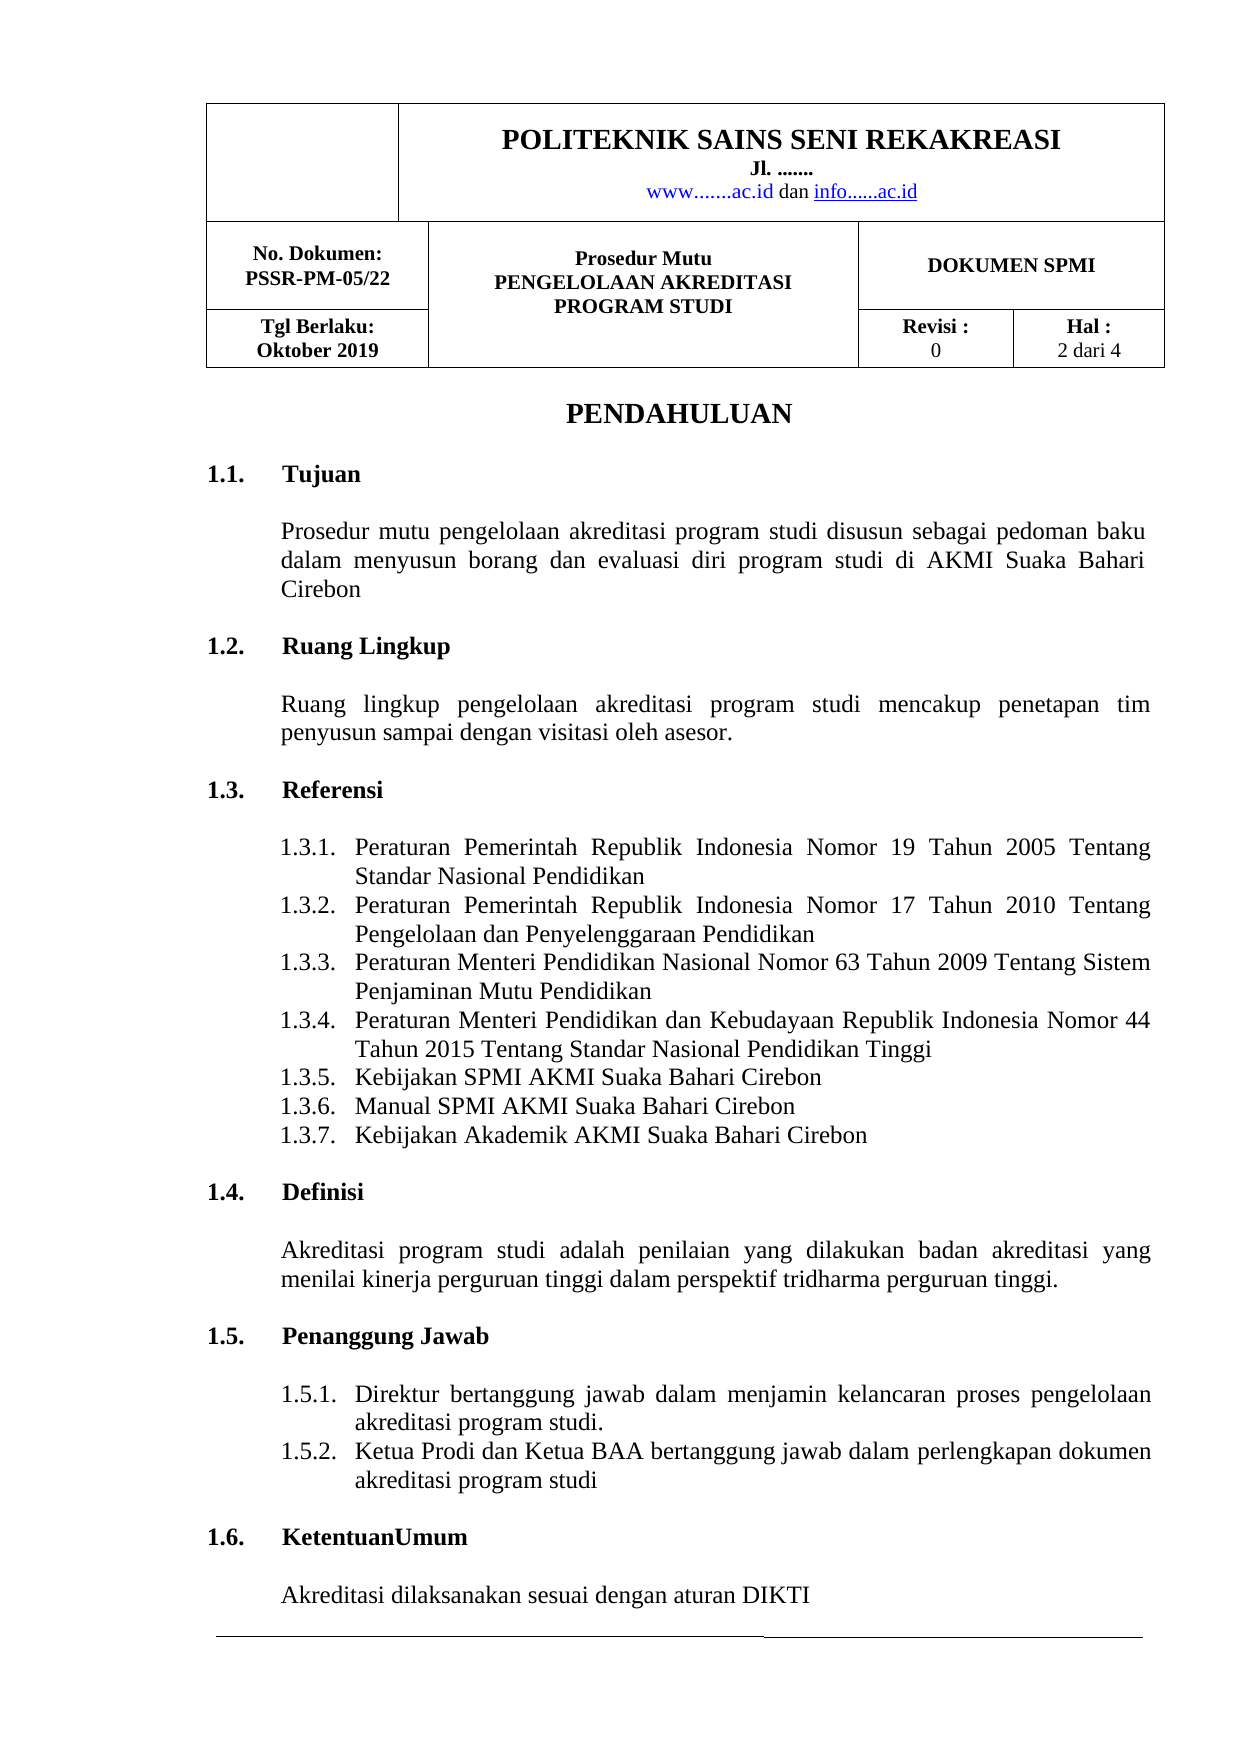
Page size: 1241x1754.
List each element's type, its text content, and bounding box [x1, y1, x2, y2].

list Ketua Prodi dan Ketua BAA bertanggung jawab dalam perlengkapan dokumen akreditasi program studi [281, 1436, 1152, 1494]
list Peraturan Menteri Pendidikan Nasional Nomor 63 Tahun 2009 Tentang Sistem Penjaminan Mutu Pendidikan [279, 947, 1152, 1005]
list Manual SPMI AKMI Suaka Bahari Cirebon [279, 1091, 1152, 1120]
list Referensi [207, 775, 1152, 804]
list Peraturan Menteri Pendidikan dan Kebudayaan Republik Indonesia Nomor 44 Tahun 2015 Tentang Standar Nasional Pendidikan Tinggi [279, 1005, 1152, 1062]
list Tujuan [207, 459, 1152, 487]
list Kebijakan Akademik AKMI Suaka Bahari Cirebon [279, 1120, 1152, 1149]
list Kebijakan SPMI AKMI Suaka Bahari Cirebon [279, 1062, 1152, 1091]
text Akreditasi program studi adalah penilaian yang dilakukan badan akreditasi yang menilai kinerja perguruan tinggi dalam perspektif tridharma perguruan tinggi. [281, 1235, 1152, 1292]
text PENDAHULUAN [207, 396, 1152, 430]
list Peraturan Pemerintah Republik Indonesia Nomor 17 Tahun 2010 Tentang Pengelolaan dan Penyelenggaraan Pendidikan [279, 890, 1152, 947]
list Definisi [207, 1177, 1152, 1206]
text Akreditasi dilaksanakan sesuai dengan aturan DIKTI [281, 1580, 1152, 1609]
list KetentuanUmum [207, 1522, 1152, 1551]
list Peraturan Pemerintah Republik Indonesia Nomor 19 Tahun 2005 Tentang Standar Nasional Pendidikan [279, 832, 1152, 890]
list Ruang Lingkup [207, 631, 1152, 660]
list Penanggung Jawab [207, 1321, 1152, 1350]
list Direktur bertanggung jawab dalam menjamin kelancaran proses pengelolaan akreditasi program studi. [281, 1379, 1152, 1436]
text Ruang lingkup pengelolaan akreditasi program studi mencakup penetapan tim penyusun sampai dengan visitasi oleh asesor. [281, 689, 1152, 746]
text Prosedur mutu pengelolaan akreditasi program studi disusun sebagai pedoman baku dalam menyusun borang dan evaluasi diri program studi di AKMI Suaka Bahari Cirebon [281, 516, 1146, 602]
